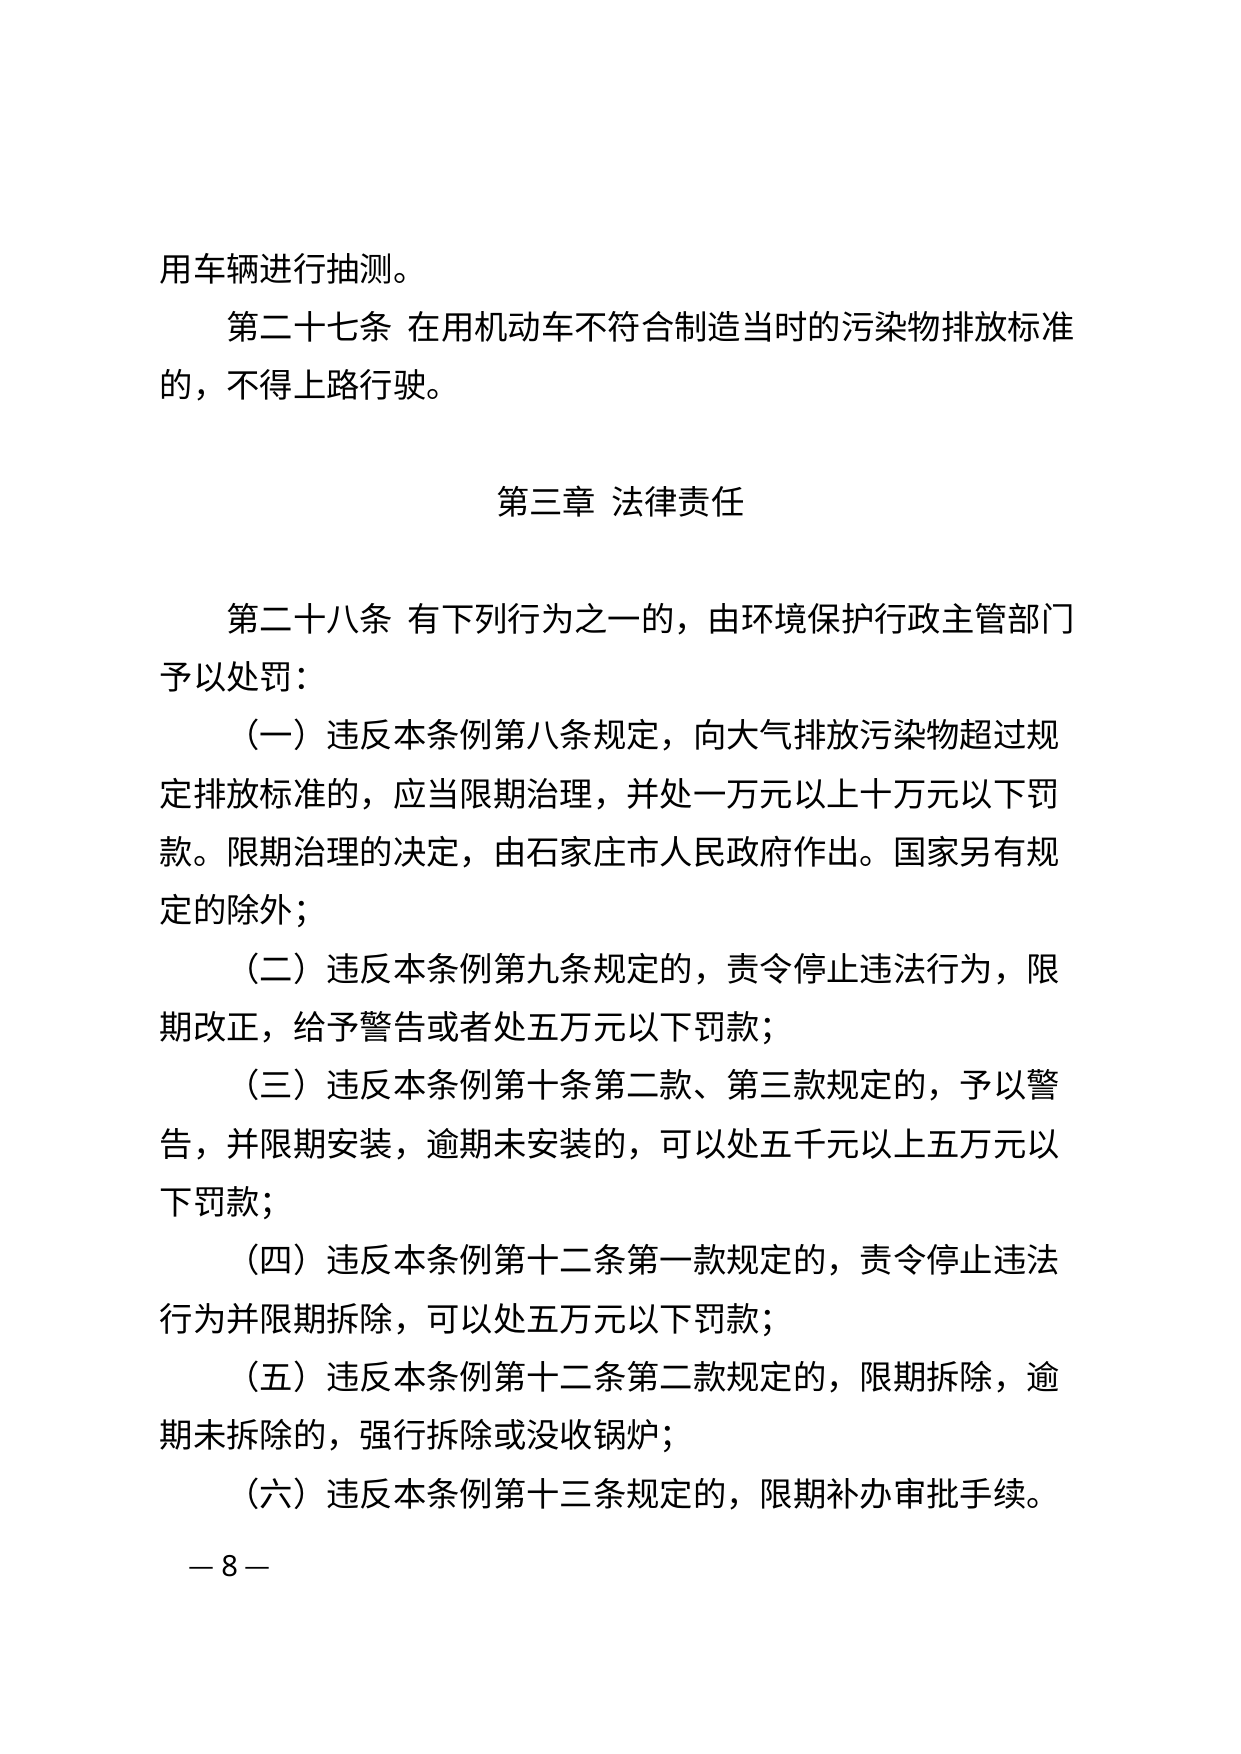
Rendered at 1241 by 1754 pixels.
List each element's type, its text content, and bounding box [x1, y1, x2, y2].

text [159, 1459, 1081, 1518]
text （四）违反本条例第十二条第一款规定的，责令停止违法行为并限期拆除，可以处五万元以下罚款； [159, 1226, 1081, 1343]
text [159, 234, 1081, 293]
text （三）违反本条例第十条第二款、第三款规定的，予以警告，并限期安装，逾期未安装的，可以处五千元以上五万元以下罚款； [159, 1051, 1081, 1226]
text 第二十七条 在用机动车不符合制造当时的污染物排放标准的，不得上路行驶。 [159, 293, 1081, 409]
text （五）违反本条例第十二条第二款规定的，限期拆除，逾期未拆除的，强行拆除或没收锅炉； [159, 1343, 1081, 1459]
text 第三章 法律责任 [159, 468, 1081, 526]
text 第二十八条 有下列行为之一的，由环境保护行政主管部门予以处罚： [159, 584, 1081, 701]
text （一）违反本条例第八条规定，向大气排放污染物超过规定排放标准的，应当限期治理，并处一万元以上十万元以下罚款。限期治理的决定，由石家庄市人民政府作出。国家另有规定的除外； [159, 701, 1081, 934]
text （二）违反本条例第九条规定的，责令停止违法行为，限期改正，给予警告或者处五万元以下罚款； [159, 934, 1081, 1051]
